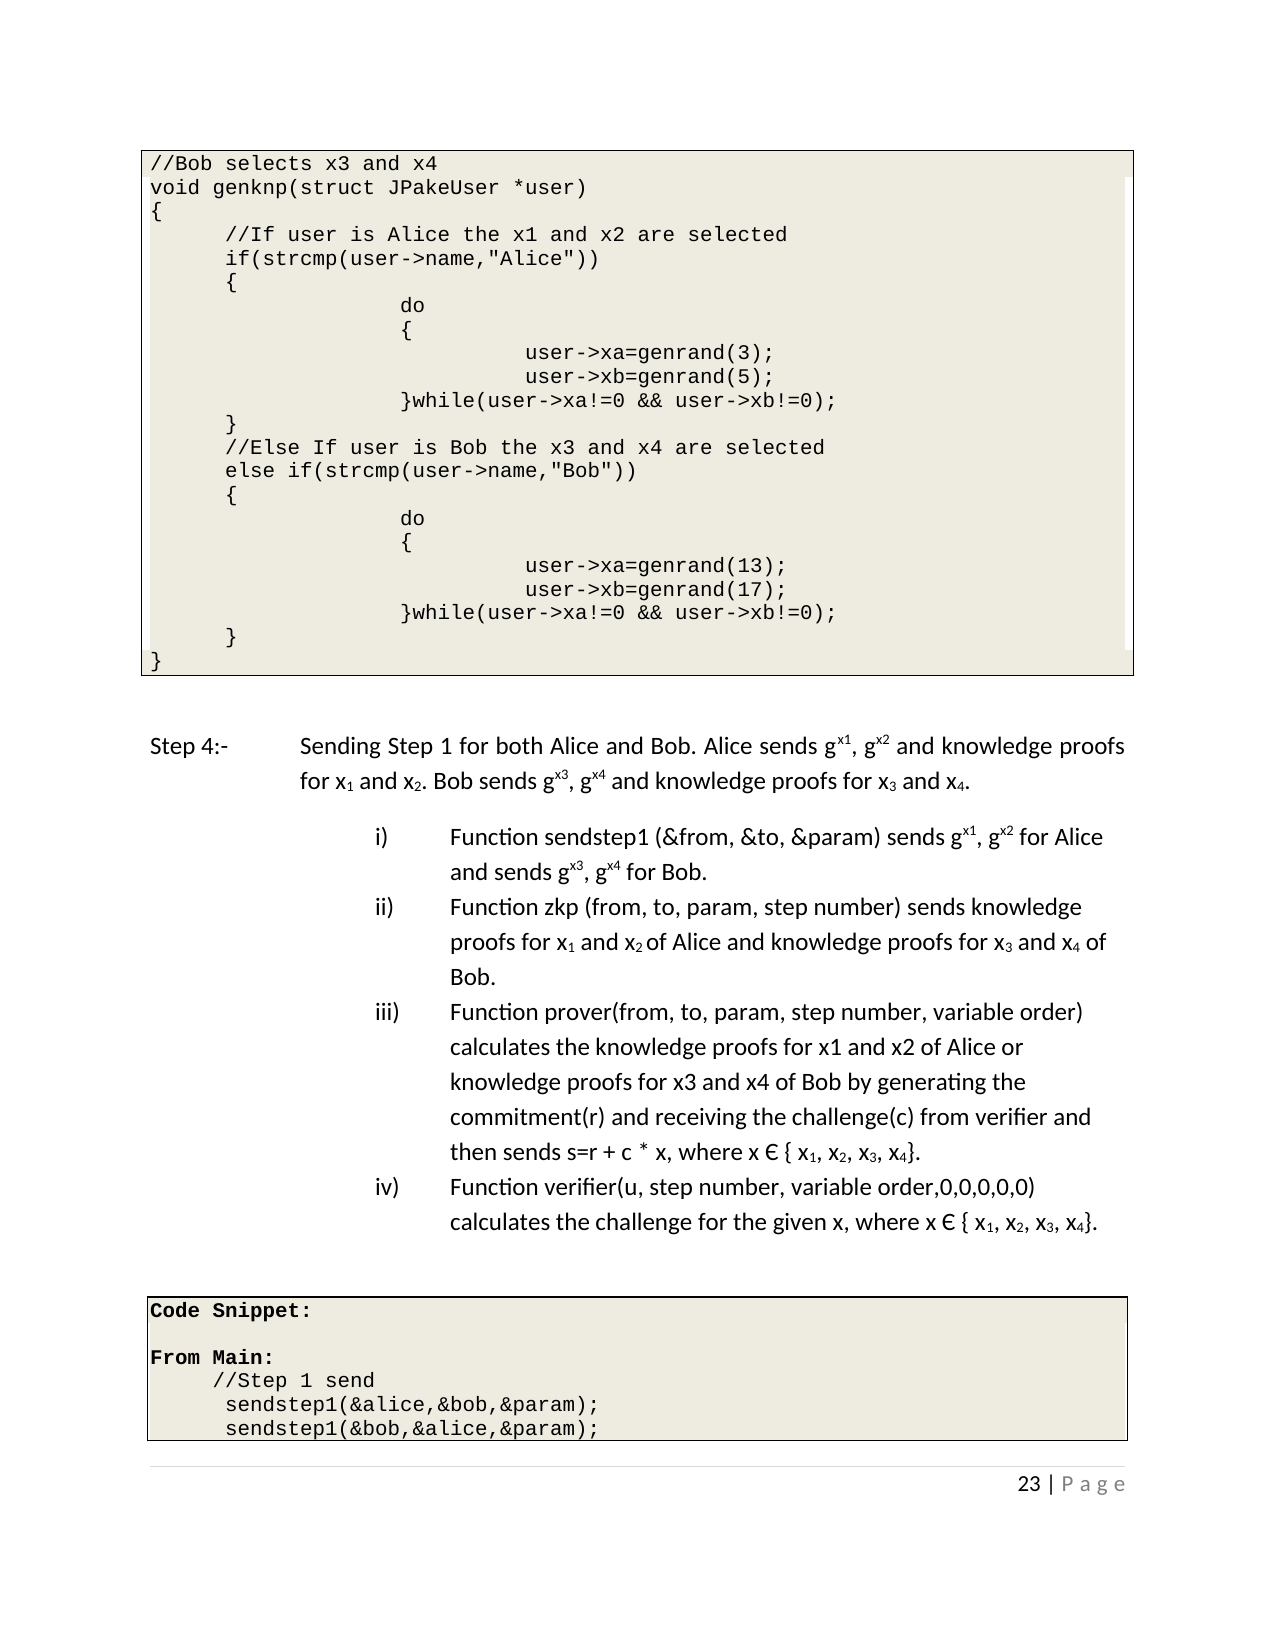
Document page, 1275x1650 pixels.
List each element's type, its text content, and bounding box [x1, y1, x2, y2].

text }while(user->xa!=0 && user->xb!=0); [150, 602, 1125, 626]
text { [150, 531, 1125, 555]
text From Main: [150, 1347, 1125, 1371]
list Function verifier(u, step number, variable order,0,0,0,0,0) calculates the challenge for the given x, where x Є { x1, x2, x3, x4}. [375, 1171, 1125, 1236]
text sendstep1(&bob,&alice,&param); [150, 1418, 1125, 1440]
text { [150, 200, 1125, 224]
text if(strcmp(user->name,"Alice")) [150, 248, 1125, 271]
text //Else If user is Bob the x3 and x4 are selected [150, 437, 1125, 461]
text { [150, 484, 1125, 508]
text do [150, 508, 1125, 531]
text void genknp(struct JPakeUser *user) [150, 177, 1125, 200]
text user->xa=genrand(3); [150, 342, 1125, 366]
text sendstep1(&alice,&bob,&param); [150, 1394, 1125, 1418]
text } [150, 413, 1125, 437]
text { [150, 319, 1125, 342]
text }while(user->xa!=0 && user->xb!=0); [150, 389, 1125, 413]
text //Step 1 send [150, 1371, 1125, 1394]
text } [142, 647, 1133, 675]
text do [150, 295, 1125, 319]
list Function zkp (from, to, param, step number) sends knowledge proofs for x1 and x2 of Alice and knowledge proofs for x3 and x4 of Bob. [375, 891, 1125, 991]
text //If user is Alice the x1 and x2 are selected [150, 224, 1125, 248]
text else if(strcmp(user->name,"Bob")) [150, 461, 1125, 484]
text Code Snippet: [148, 1298, 1127, 1323]
list Function sendstep1 (&from, &to, &param) sends gx1, gx2 for Alice and sends gx3, gx4 for Bob. [375, 821, 1125, 886]
text { [150, 271, 1125, 295]
text //Bob selects x3 and x4 [142, 151, 1133, 177]
text Step 4:- Sending Step 1 for both Alice and Bob. Alice sends gx1, gx2 and knowledge proofs for x1 and x2. Bob sends gx3, gx4 and knowledge proofs for x3 and x4. [150, 730, 1125, 795]
text user->xa=genrand(13); [150, 555, 1125, 579]
text user->xb=genrand(5); [150, 366, 1125, 389]
text } [150, 626, 1125, 647]
text user->xb=genrand(17); [150, 579, 1125, 602]
list Function prover(from, to, param, step number, variable order) calculates the knowledge proofs for x1 and x2 of Alice or knowledge proofs for x3 and x4 of Bob by generating the commitment(r) and receiving the challenge(c) from verifier and then sends s=r + c * x, where x Є { x1, x2, x3, x4}. [375, 996, 1125, 1166]
